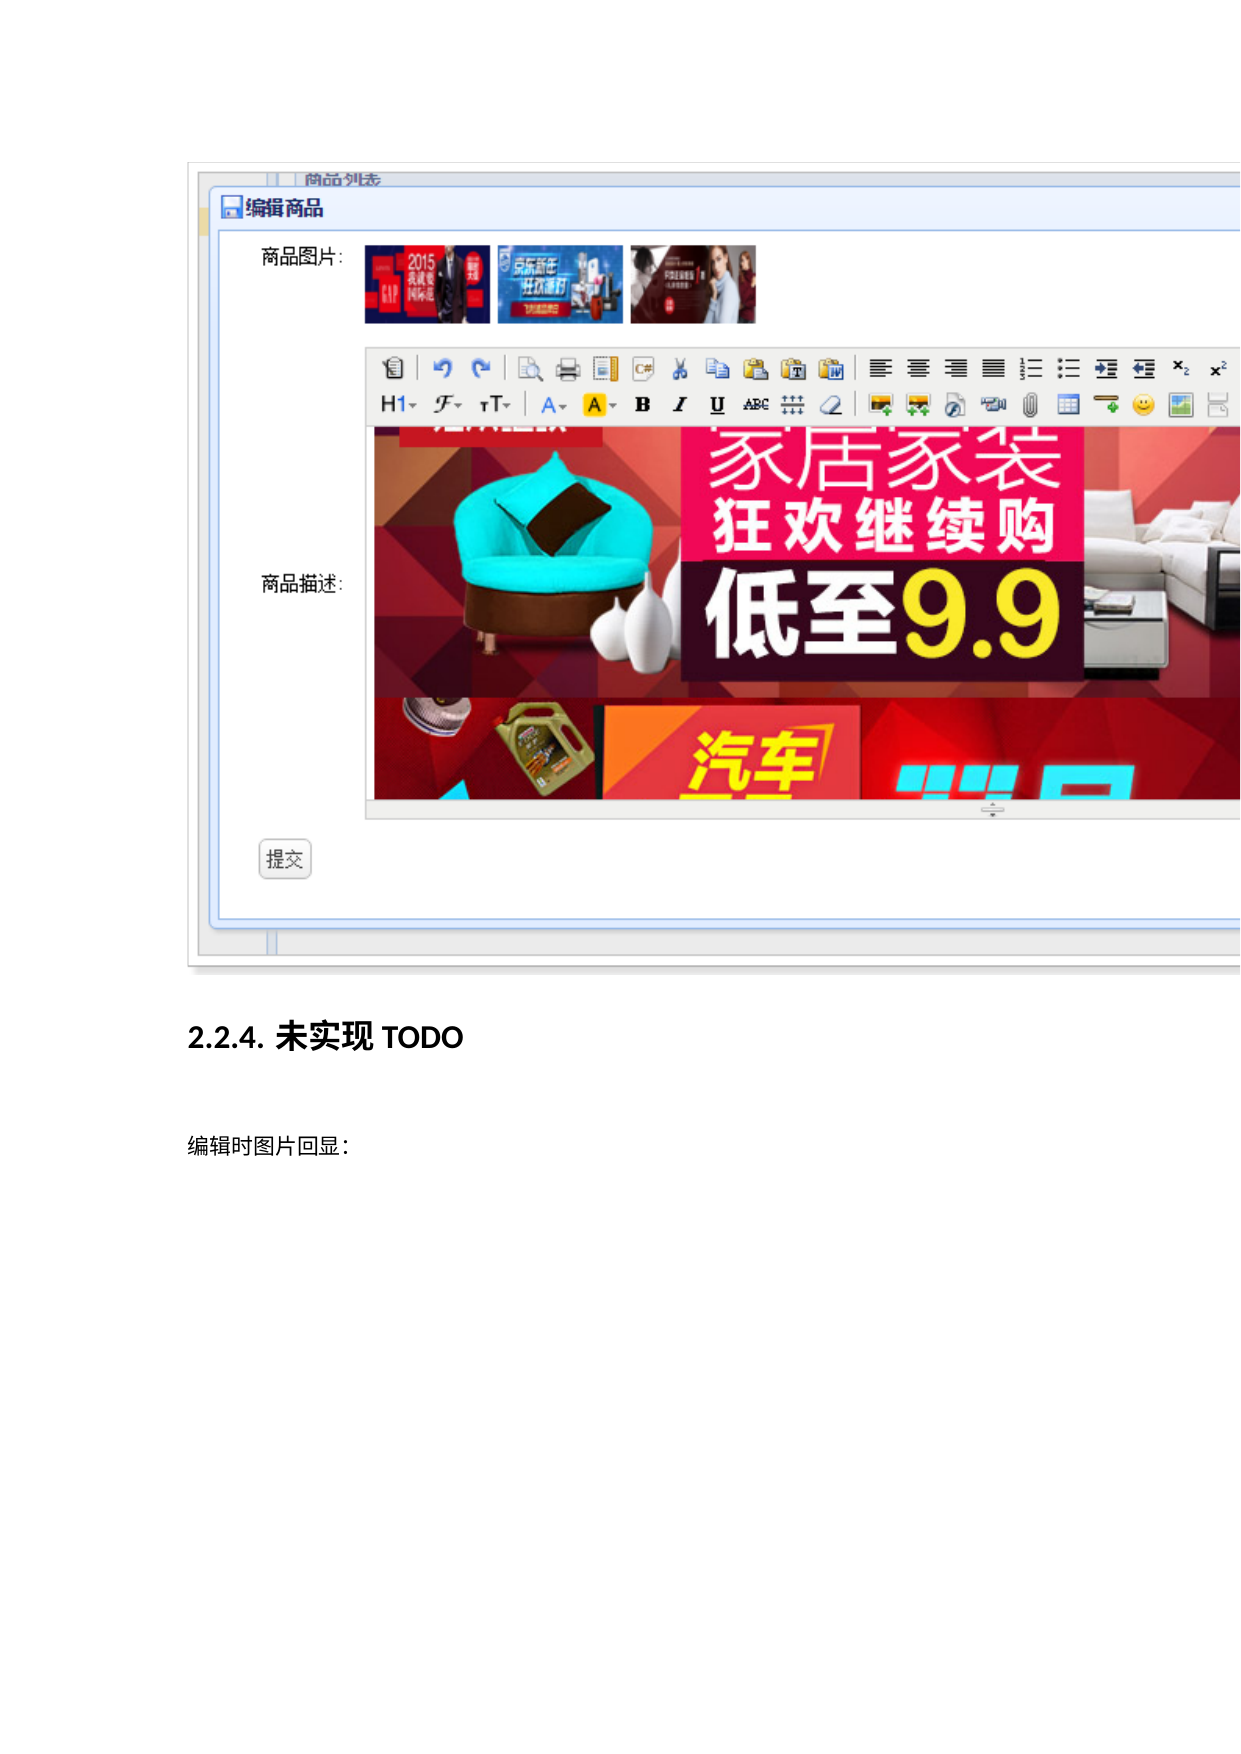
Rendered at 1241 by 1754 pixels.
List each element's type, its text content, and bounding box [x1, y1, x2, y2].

text 编辑时图片回显： [187, 1129, 1053, 1161]
picture [187, 162, 1241, 975]
subtitle 未实现TODO [187, 1002, 1053, 1067]
